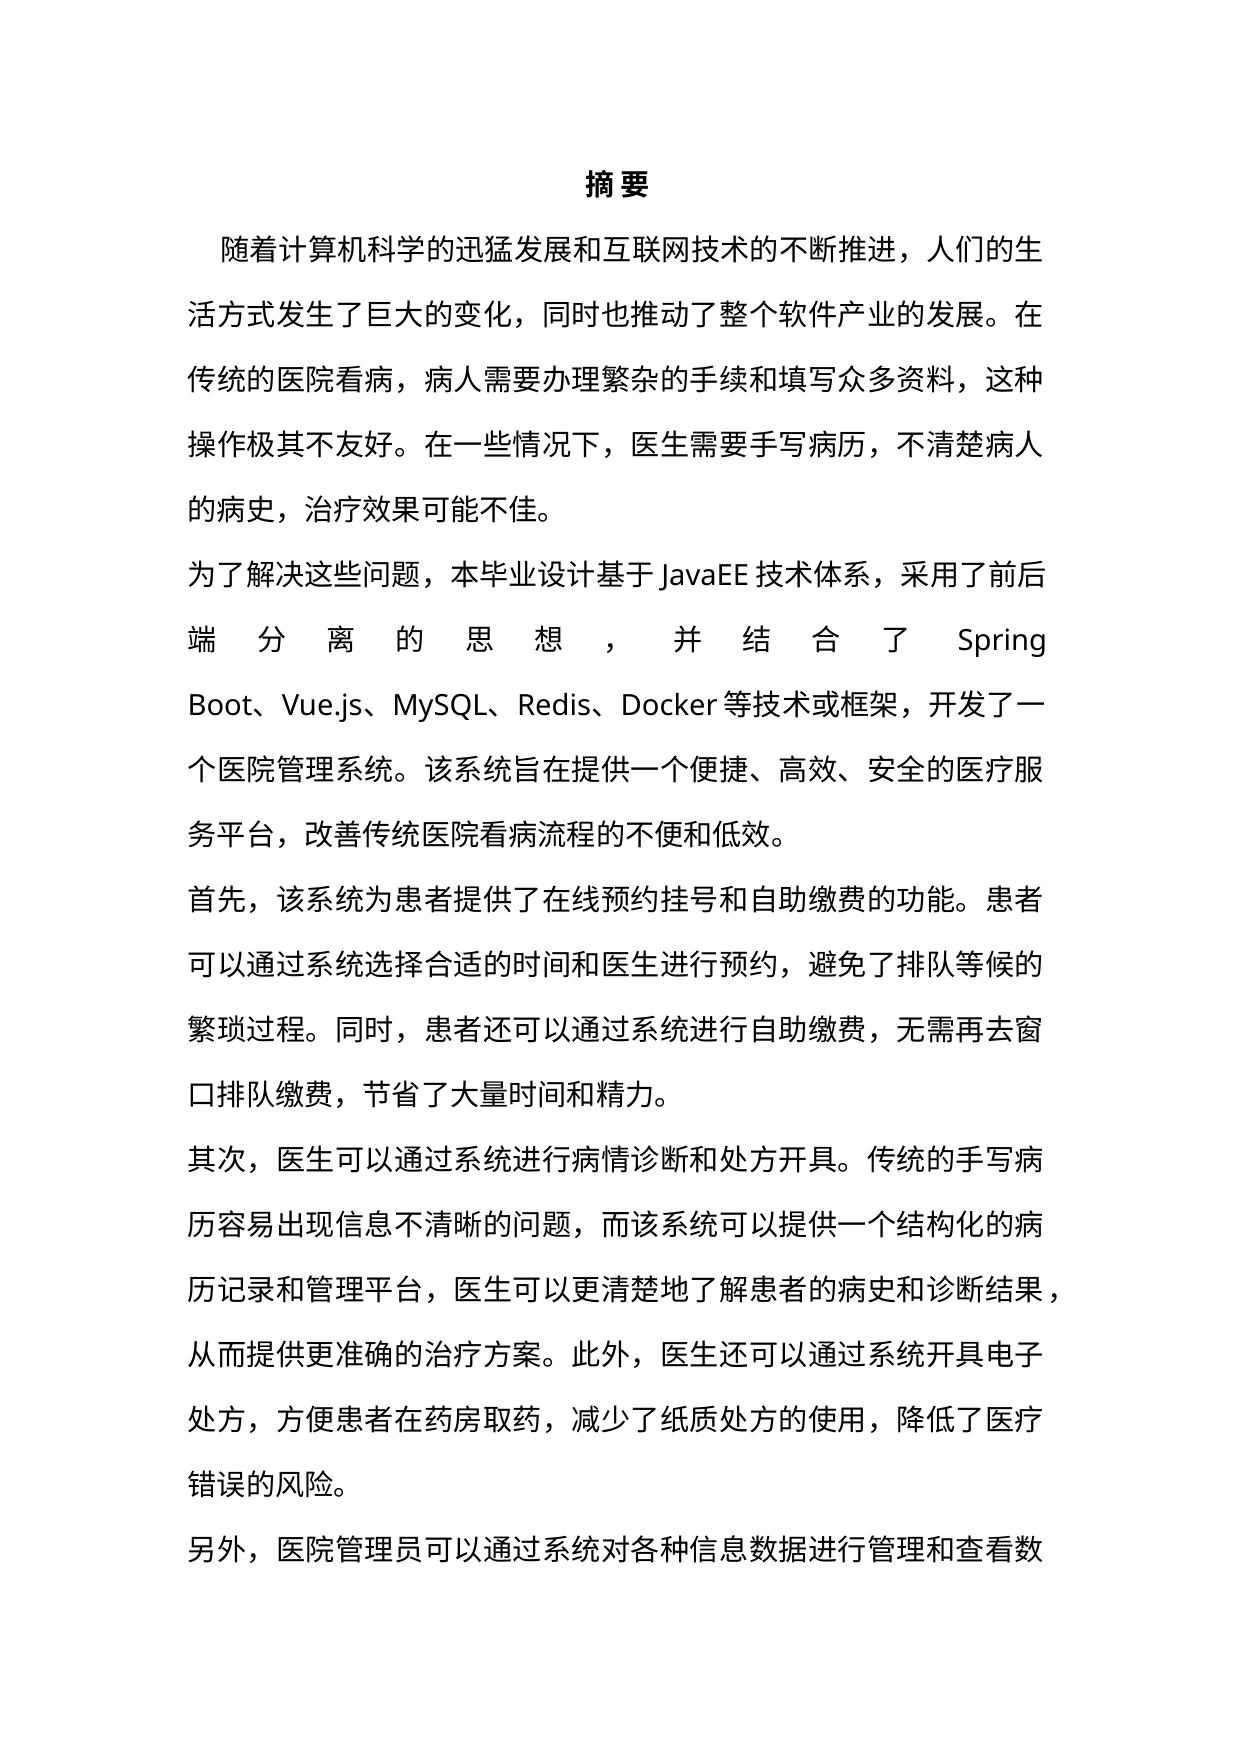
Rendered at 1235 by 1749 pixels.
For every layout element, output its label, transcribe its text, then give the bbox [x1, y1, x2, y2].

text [187, 1515, 1047, 1580]
text 其次，医生可以通过系统进行病情诊断和处方开具。传统的手写病历容易出现信息不清晰的问题，而该系统可以提供一个结构化的病历记录和管理平台，医生可以更清楚地了解患者的病史和诊断结果，从而提供更准确的治疗方案。此外，医生还可以通过系统开具电子处方，方便患者在药房取药，减少了纸质处方的使用，降低了医疗错误的风险。 [187, 1125, 1047, 1515]
text 摘 要 [187, 150, 1047, 215]
text 随着计算机科学的迅猛发展和互联网技术的不断推进，人们的生活方式发生了巨大的变化，同时也推动了整个软件产业的发展。在传统的医院看病，病人需要办理繁杂的手续和填写众多资料，这种操作极其不友好。在一些情况下，医生需要手写病历，不清楚病人的病史，治疗效果可能不佳。 [187, 215, 1047, 540]
text 为了解决这些问题，本毕业设计基于JavaEE技术体系，采用了前后端分离的思想，并结合了Spring Boot、Vue.js、MySQL、Redis、Docker等技术或框架，开发了一个医院管理系统。该系统旨在提供一个便捷、高效、安全的医疗服务平台，改善传统医院看病流程的不便和低效。 [187, 540, 1047, 865]
text 首先，该系统为患者提供了在线预约挂号和自助缴费的功能。患者可以通过系统选择合适的时间和医生进行预约，避免了排队等候的繁琐过程。同时，患者还可以通过系统进行自助缴费，无需再去窗口排队缴费，节省了大量时间和精力。 [187, 865, 1047, 1125]
